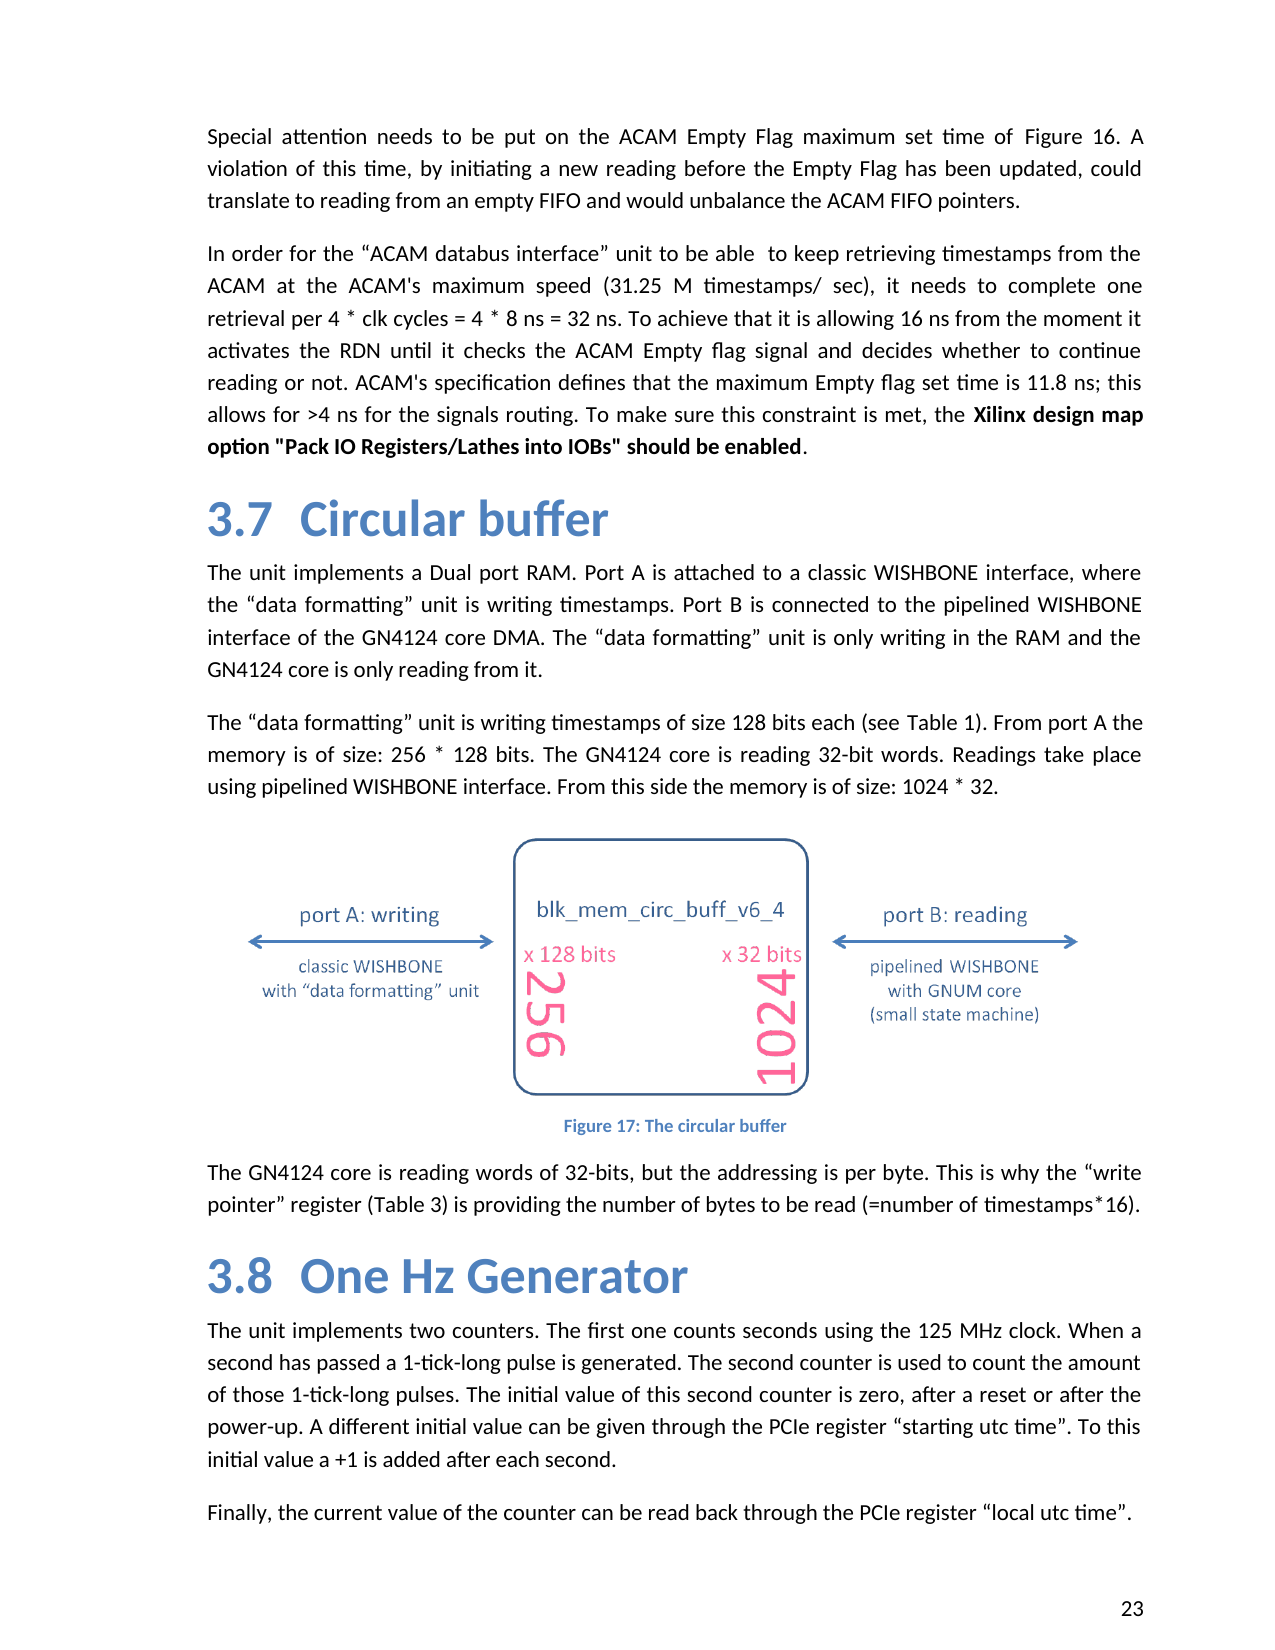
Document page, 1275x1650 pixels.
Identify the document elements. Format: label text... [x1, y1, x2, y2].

text The unit implements two counters. The first one counts seconds using the 125 MHz clock. When a second has passed a 1-tick-long pulse is generated. The second counter is used to count the amount of those 1-tick-long pulses. The initial value of this second counter is zero, after a reset or after the power-up. A different initial value can be given through the PCIe register “starting utc time”. To this initial value a +1 is added after each second. [207, 1316, 1144, 1473]
subtitle Circular buffer [206, 485, 1144, 549]
text Figure 17: The circular buffer [207, 1114, 1144, 1137]
text The GN4124 core is reading words of 32-bits, but the addressing is per byte. This is why the “write pointer” register (Table 3) is providing the number of bytes to be read (=number of timestamps*16). [207, 1158, 1144, 1218]
text Special attention needs to be put on the ACAM Empty Flag maximum set time of Figure 16. A violation of this time, by initiating a new reading before the Empty Flag has been updated, could translate to reading from an empty FIFO and would unbalance the ACAM FIFO pointers. [207, 122, 1144, 214]
text In order for the “ACAM databus interface” unit to be able to keep retrieving timestamps from the ACAM at the ACAM's maximum speed (31.25 M timestamps/ sec), it needs to complete one retrieval per 4 * clk cycles = 4 * 8 ns = 32 ns. To achieve that it is allowing 16 ns from the moment it activates the RDN until it checks the ACAM Empty flag signal and decides whether to continue reading or not. ACAM's specification defines that the maximum Empty flag set time is 11.8 ns; this allows for >4 ns for the signals routing. To make sure this constraint is met, the Xilinx design map option "Pack IO Registers/Lathes into IOBs" should be enabled. [207, 239, 1144, 460]
text The “data formatting” unit is writing timestamps of size 128 bits each (see Table 1). From port A the memory is of size: 256 * 128 bits. The GN4124 core is reading 32-bit words. Readings take place using pipelined WISHBONE interface. From this side the memory is of size: 1024 * 32. [207, 708, 1144, 800]
text The unit implements a Dual port RAM. Port A is attached to a classic WISHBONE interface, where the “data formatting” unit is writing timestamps. Port B is connected to the pipelined WISHBONE interface of the GN4124 core DMA. The “data formatting” unit is only writing in the RAM and the GN4124 core is only reading from it. [207, 558, 1144, 683]
picture [207, 825, 1114, 1110]
subtitle One Hz Generator [206, 1243, 1144, 1306]
text Finally, the current value of the counter can be read back through the PCIe register “local utc time”. [207, 1498, 1144, 1526]
